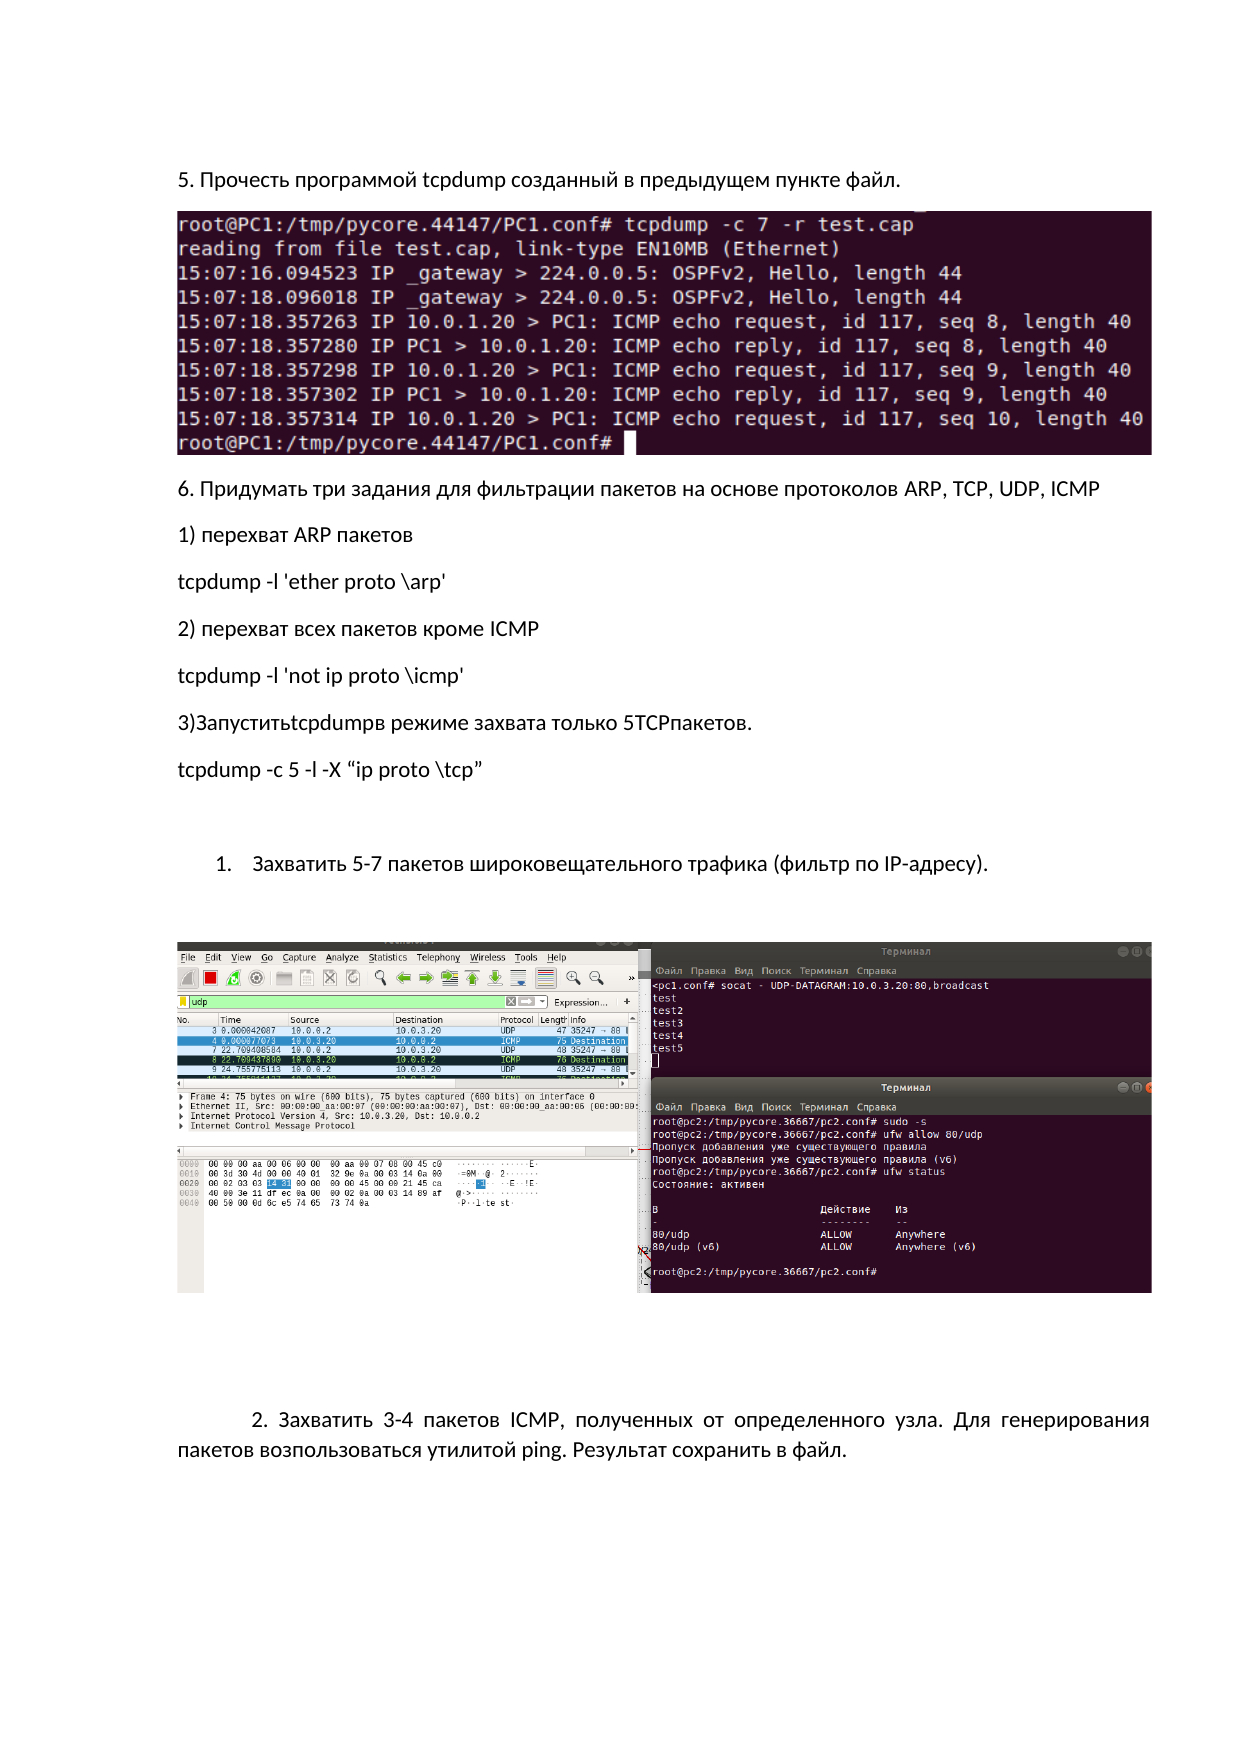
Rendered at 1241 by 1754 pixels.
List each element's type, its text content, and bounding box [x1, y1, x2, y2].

text 6. Придумать три задания для фильтрации пакетов на основе протоколов ARP, TCP, UDP, ICMP [177, 474, 1152, 502]
text 3)Запуститьtcpdumpв режиме захвата только 5TCPпакетов. [177, 708, 1152, 736]
text 2) перехват всех пакетов кроме ICMP [177, 614, 1152, 642]
picture [177, 211, 1152, 455]
text 2. Захватить 3-4 пакетов ICMP, полученных от определенного узла. Для генерирования пакетов возпользоваться утилитой ping. Результат сохранить в файл. [177, 1405, 1152, 1463]
text tcpdump -l 'not ip proto \icmp' [177, 661, 1152, 689]
text tcpdump -l 'ether proto \arp' [177, 567, 1152, 595]
text tcpdump -c 5 -l -X “ip proto \tcp” [177, 755, 1152, 783]
text 5. Прочесть программой tcpdump созданный в предыдущем пункте файл. [177, 165, 1152, 193]
text 1) перехват ARP пакетов [177, 521, 1152, 548]
picture [177, 942, 1152, 1293]
list Захватить 5-7 пакетов широковещательного трафика (фильтр по IP-адресу). [215, 849, 1152, 877]
